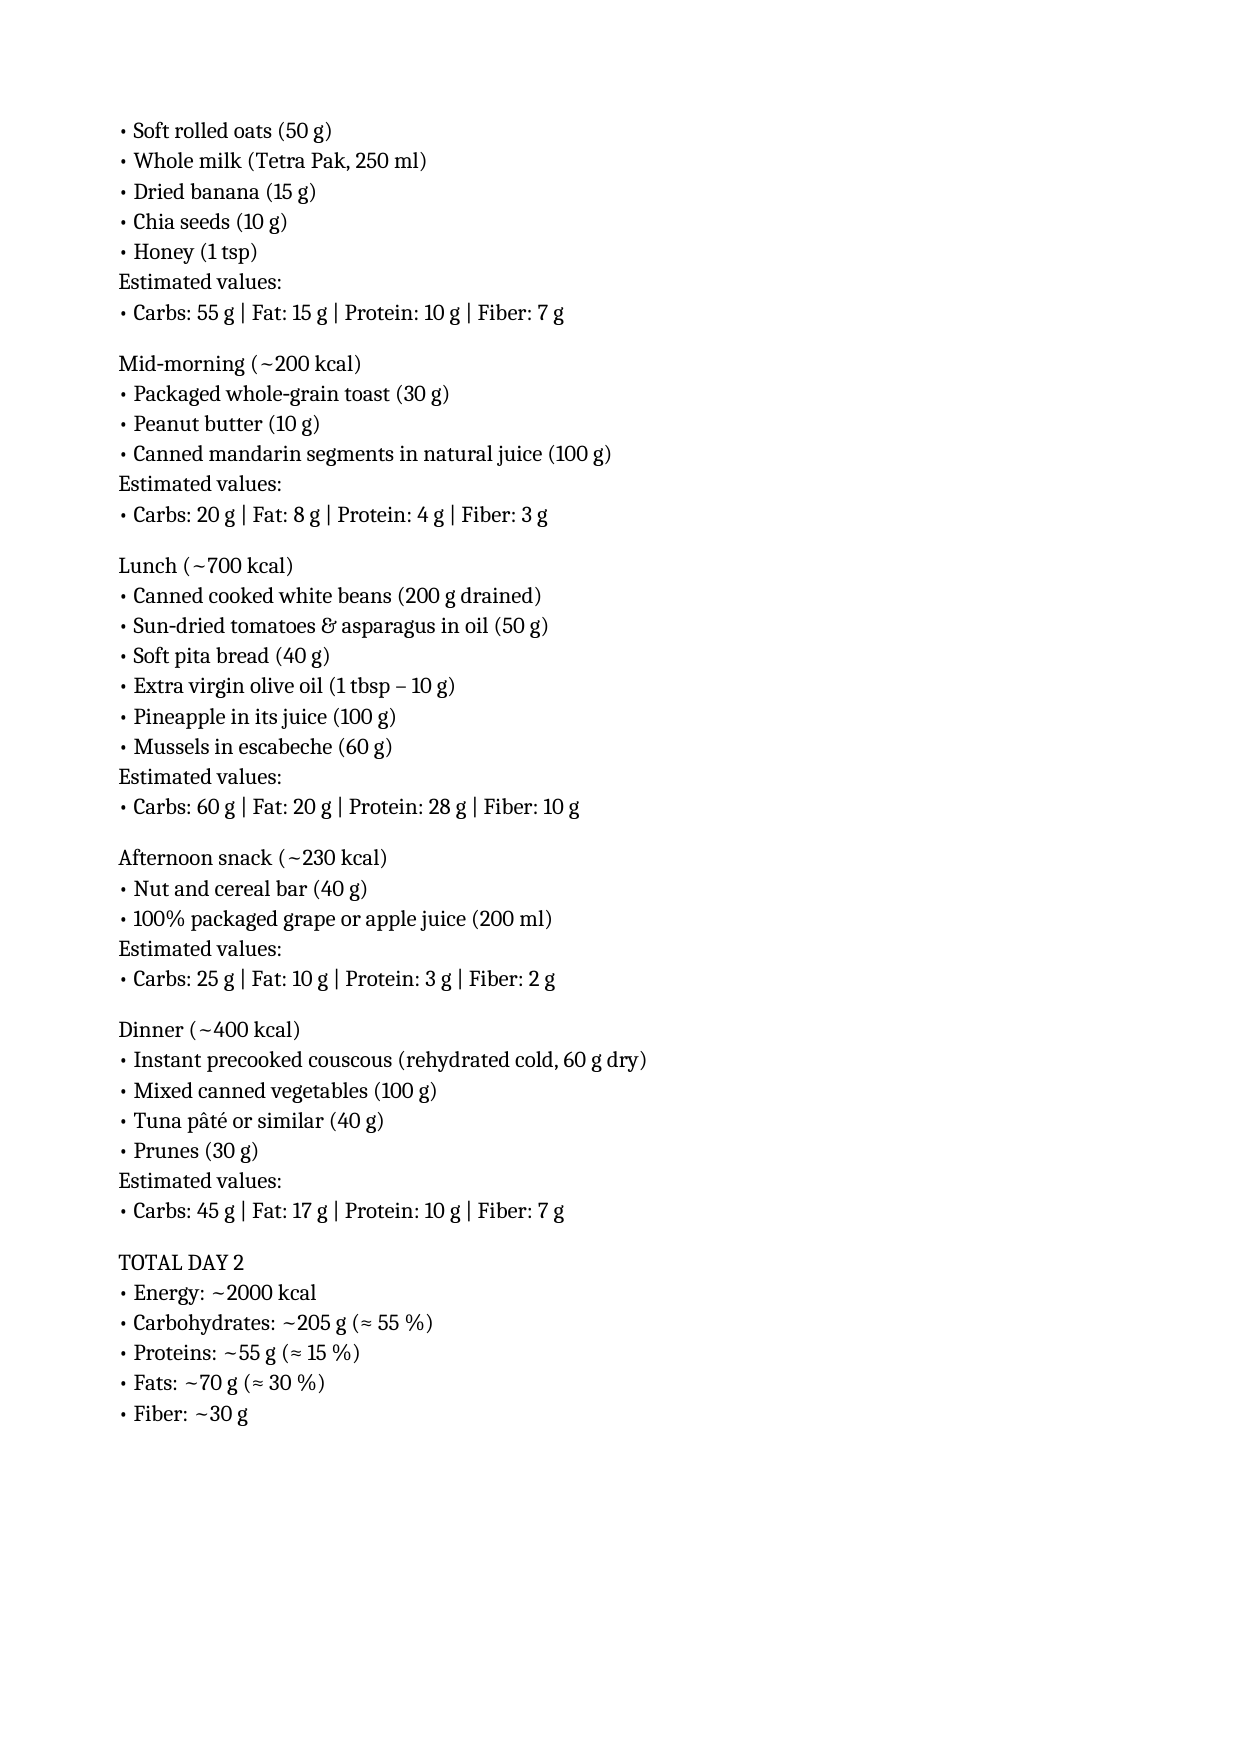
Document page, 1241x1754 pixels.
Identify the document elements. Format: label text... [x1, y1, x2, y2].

text TOTAL DAY 2 • Energy: ~2000 kcal • Carbohydrates: ~205 g (≈ 55 %) • Proteins: ~55 g (≈ 15 %) • Fats: ~70 g (≈ 30 %) • Fiber: ~30 g [118, 1249, 1122, 1427]
text Mid‐morning (~200 kcal) • Packaged whole‐grain toast (30 g) • Peanut butter (10 g) • Canned mandarin segments in natural juice (100 g) Estimated values: • Carbs: 20 g | Fat: 8 g | Protein: 4 g | Fiber: 3 g [118, 350, 1122, 528]
text Dinner (~400 kcal) • Instant precooked couscous (rehydrated cold, 60 g dry) • Mixed canned vegetables (100 g) • Tuna pâté or similar (40 g) • Prunes (30 g) Estimated values: • Carbs: 45 g | Fat: 17 g | Protein: 10 g | Fiber: 7 g [118, 1017, 1122, 1225]
text Lunch (~700 kcal) • Canned cooked white beans (200 g drained) • Sun‐dried tomatoes & asparagus in oil (50 g) • Soft pita bread (40 g) • Extra virgin olive oil (1 tbsp – 10 g) • Pineapple in its juice (100 g) • Mussels in escabeche (60 g) Estimated values: • Carbs: 60 g | Fat: 20 g | Protein: 28 g | Fiber: 10 g [118, 552, 1122, 821]
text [118, 118, 1122, 326]
text Afternoon snack (~230 kcal) • Nut and cereal bar (40 g) • 100% packaged grape or apple juice (200 ml) Estimated values: • Carbs: 25 g | Fat: 10 g | Protein: 3 g | Fiber: 2 g [118, 845, 1122, 992]
